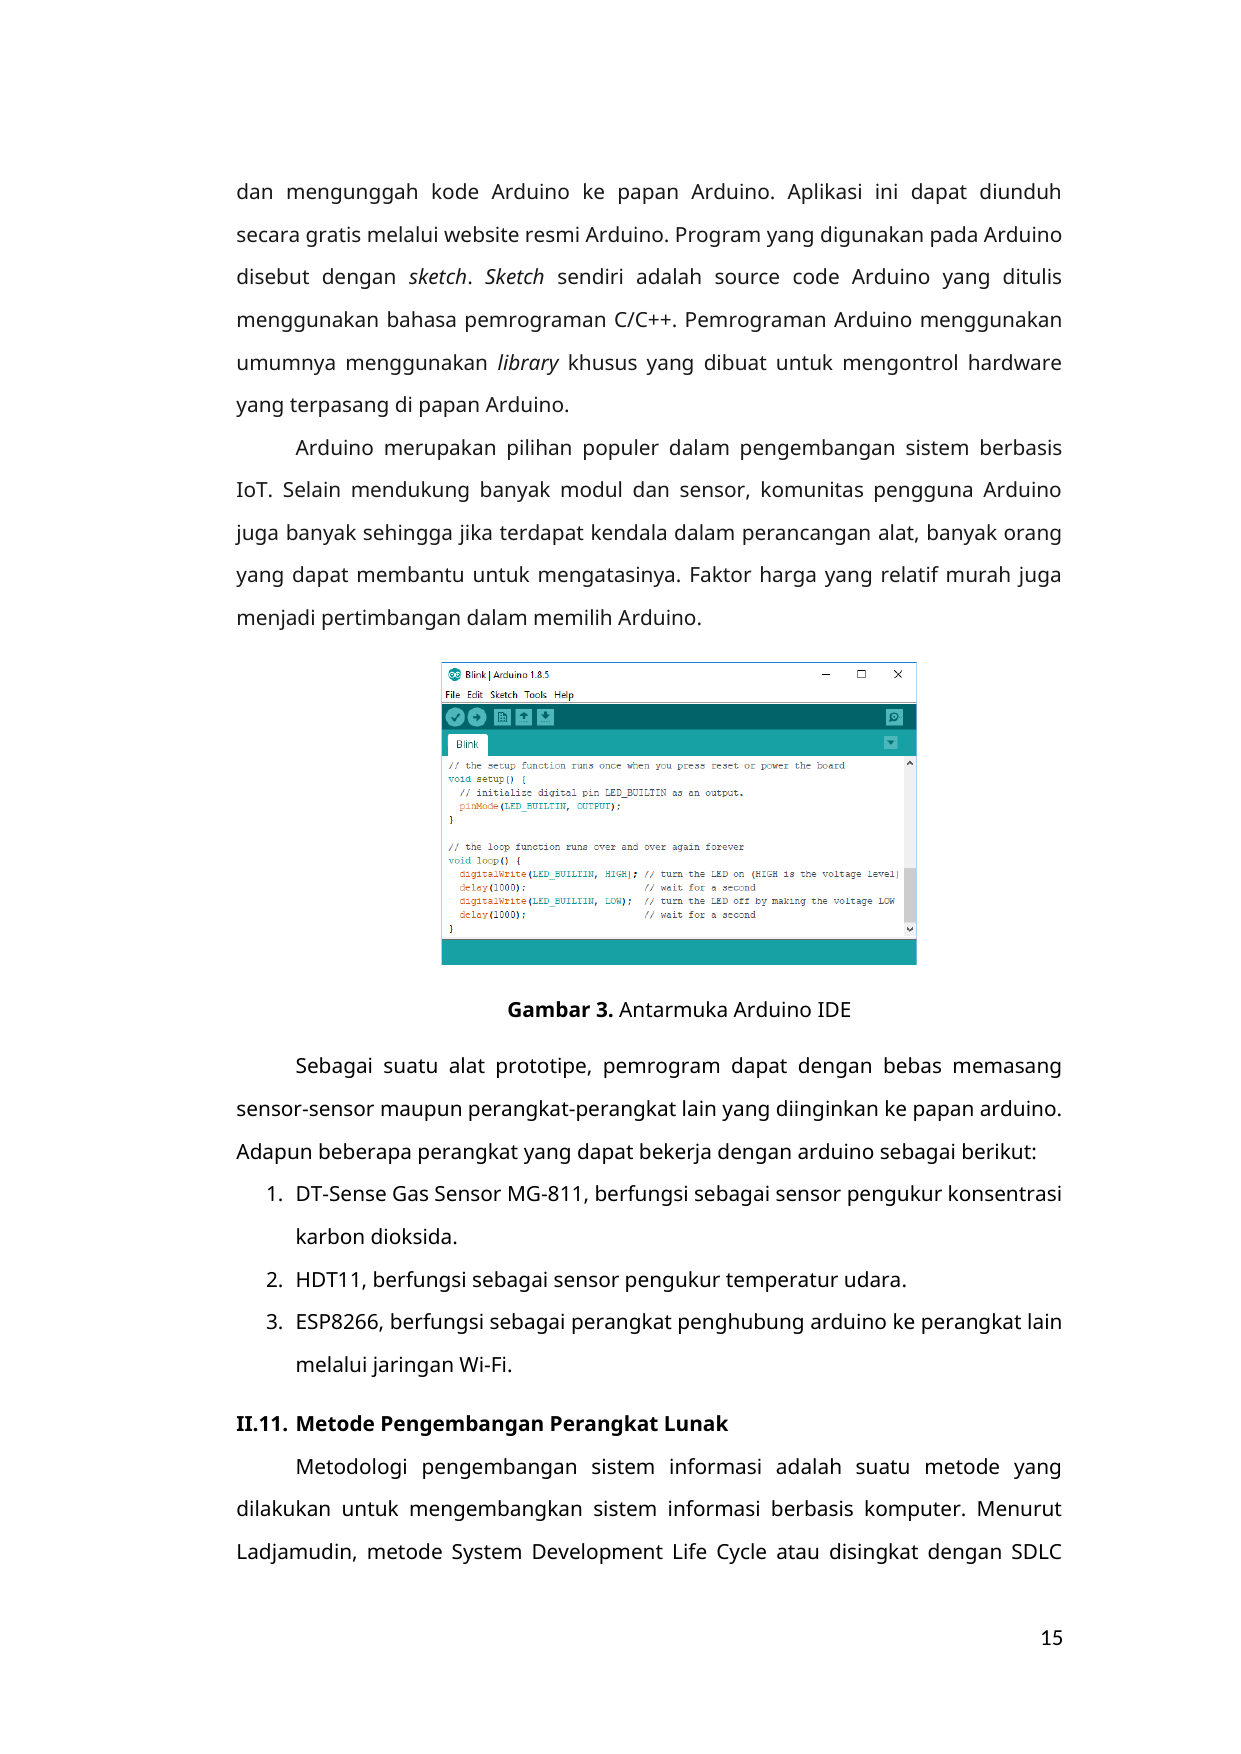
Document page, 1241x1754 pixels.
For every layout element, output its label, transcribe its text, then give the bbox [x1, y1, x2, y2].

list Metode Pengembangan Perangkat Lunak [236, 1409, 1063, 1438]
list HDT11, berfungsi sebagai sensor pengukur temperatur udara. [266, 1265, 1063, 1293]
text Gambar 3. Antarmuka Arduino IDE [236, 995, 1063, 1023]
list DT-Sense Gas Sensor MG-811, berfungsi sebagai sensor pengukur konsentrasi karbon dioksida. [266, 1179, 1063, 1251]
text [236, 1452, 1063, 1565]
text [236, 177, 1063, 419]
list ESP8266, berfungsi sebagai perangkat penghubung arduino ke perangkat lain melalui jaringan Wi-Fi. [266, 1307, 1063, 1378]
list Sebagai suatu alat prototipe, pemrogram dapat dengan bebas memasang sensor-sensor maupun perangkat-perangkat lain yang diinginkan ke papan arduino. Adapun beberapa perangkat yang dapat bekerja dengan arduino sebagai berikut: [236, 1052, 1063, 1165]
text Arduino merupakan pilihan populer dalam pengembangan sistem berbasis IoT. Selain mendukung banyak modul dan sensor, komunitas pengguna Arduino juga banyak sehingga jika terdapat kendala dalam perancangan alat, banyak orang yang dapat membantu untuk mengatasinya. Faktor harga yang relatif murah juga menjadi pertimbangan dalam memilih Arduino. [236, 433, 1063, 632]
picture [441, 662, 917, 965]
